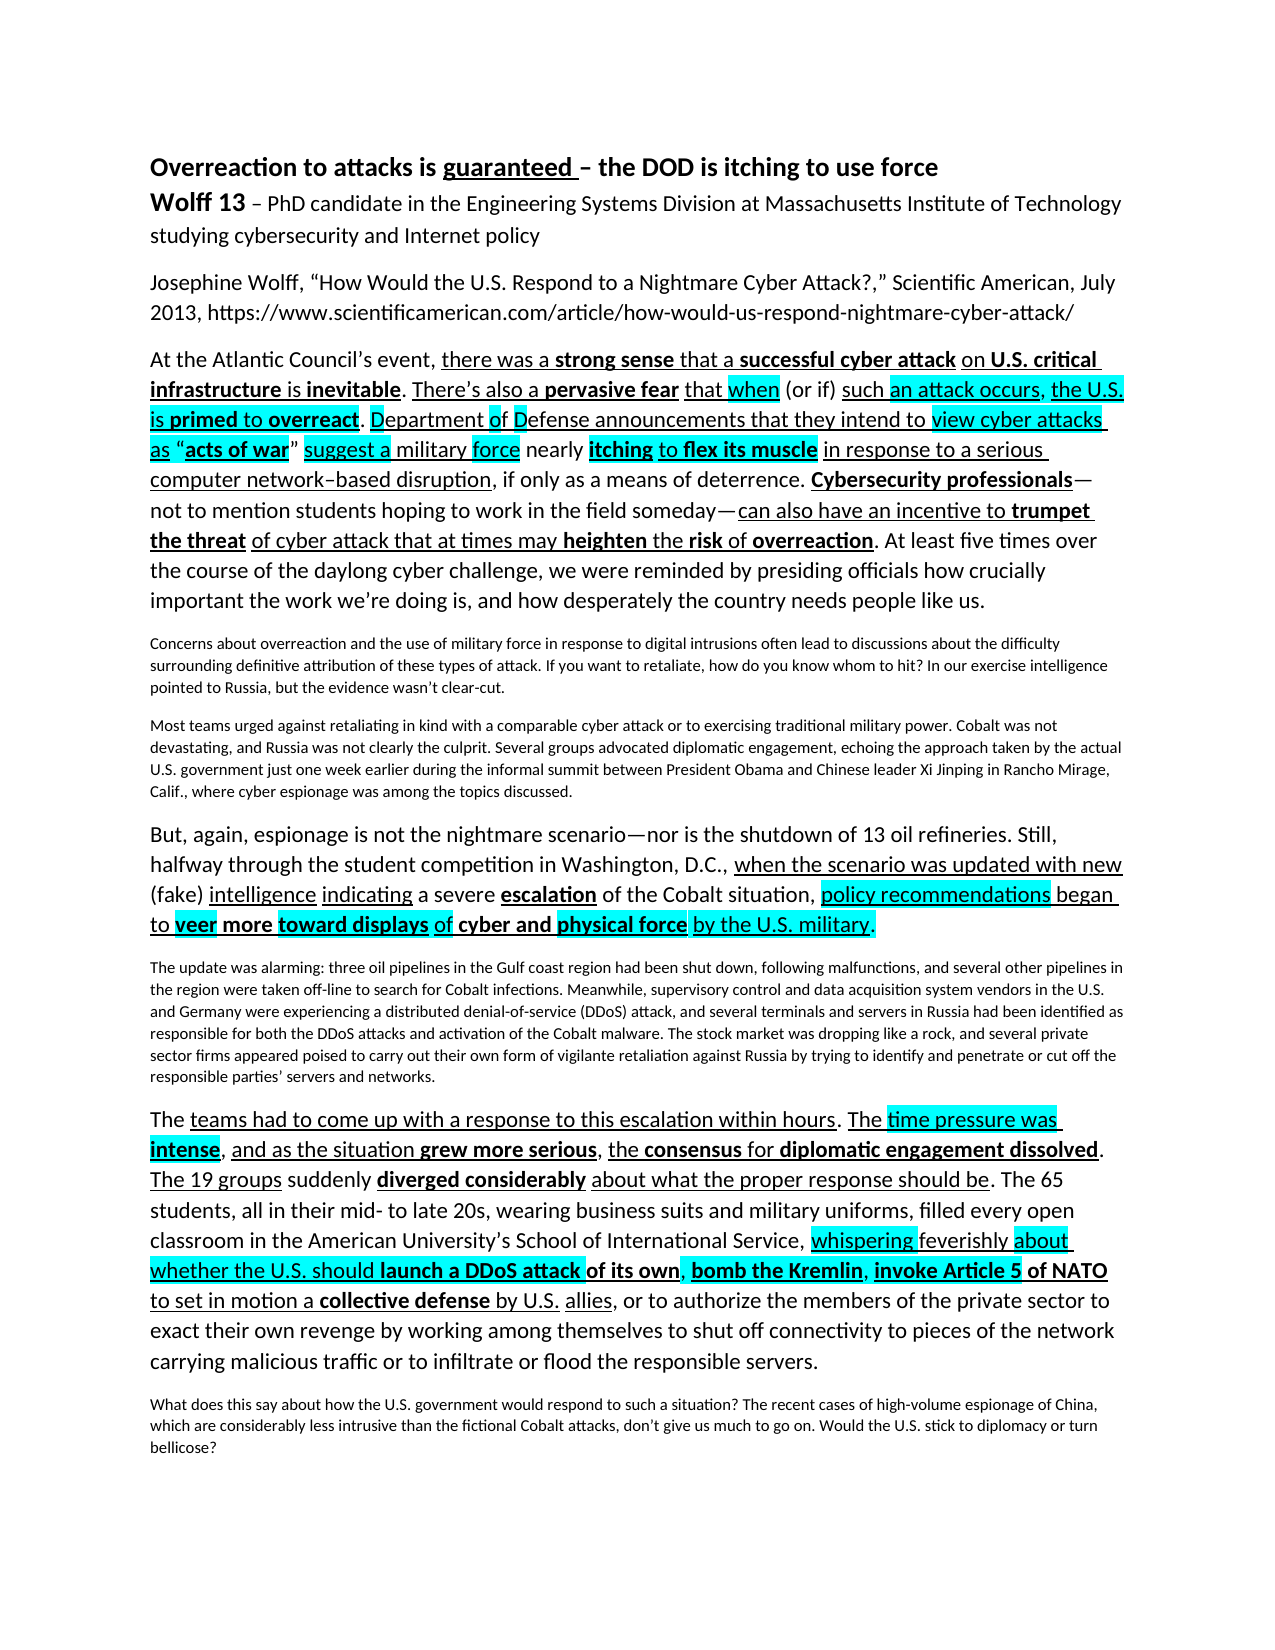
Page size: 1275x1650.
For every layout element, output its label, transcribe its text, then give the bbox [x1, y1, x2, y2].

text But, again, espionage is not the nightmare scenario—nor is the shutdown of 13 oil refineries. Still, halfway through the student competition in Washington, D.C., when the scenario was updated with new (fake) intelligence indicating a severe escalation of the Cobalt situation, policy recommendations began to veer more toward displays of cyber and physical force by the U.S. military. [150, 820, 1125, 938]
subtitle Overreaction to attacks is guaranteed – the DOD is itching to use force [150, 150, 1125, 183]
text Most teams urged against retaliating in kind with a comparable cyber attack or to exercising traditional military power. Cobalt was not devastating, and Russia was not clearly the culprit. Several groups advocated diplomatic engagement, echoing the approach taken by the actual U.S. government just one week earlier during the informal summit between President Obama and Chinese leader Xi Jinping in Rancho Mirage, Calif., where cyber espionage was among the topics discussed. [150, 716, 1125, 802]
text The update was alarming: three oil pipelines in the Gulf coast region had been shut down, following malfunctions, and several other pipelines in the region were taken off-line to search for Cobalt infections. Meanwhile, supervisory control and data acquisition system vendors in the U.S. and Germany were experiencing a distributed denial-of-service (DDoS) attack, and several terminals and servers in Russia had been identified as responsible for both the DDoS attacks and activation of the Cobalt malware. The stock market was dropping like a rock, and several private sector firms appeared poised to carry out their own form of vigilante retaliation against Russia by trying to identify and penetrate or cut off the responsible parties’ servers and networks. [150, 957, 1125, 1087]
text What does this say about how the U.S. government would respond to such a situation? The recent cases of high-volume espionage of China, which are considerably less intrusive than the fictional Cobalt attacks, don’t give us much to go on. Would the U.S. stick to diplomacy or turn bellicose? [150, 1394, 1125, 1458]
text Josephine Wolff, “How Would the U.S. Respond to a Nightmare Cyber Attack?,” Scientific American, July 2013, https://www.scientificamerican.com/article/how-would-us-respond-nightmare-cyber-attack/ [150, 268, 1125, 326]
text The teams had to come up with a response to this escalation within hours. The time pressure was intense, and as the situation grew more serious, the consensus for diplomatic engagement dissolved. The 19 groups suddenly diverged considerably about what the proper response should be. The 65 students, all in their mid- to late 20s, wearing business suits and military uniforms, filled every open classroom in the American University’s School of International Service, whispering feverishly about whether the U.S. should launch a DDoS attack of its own, bomb the Kremlin, invoke Article 5 of NATO to set in motion a collective defense by U.S. allies, or to authorize the members of the private sector to exact their own revenge by working among themselves to shut off connectivity to pieces of the network carrying malicious traffic or to infiltrate or flood the responsible servers. [150, 1105, 1125, 1375]
text Wolff 13 – PhD candidate in the Engineering Systems Division at Massachusetts Institute of Technology studying cybersecurity and Internet policy [150, 186, 1125, 249]
text At the Atlantic Council’s event, there was a strong sense that a successful cyber attack on U.S. critical infrastructure is inevitable. There’s also a pervasive fear that when (or if) such an attack occurs, the U.S. is primed to overreact. Department of Defense announcements that they intend to view cyber attacks as “acts of war” suggest a military force nearly itching to flex its muscle in response to a serious computer network–based disruption, if only as a means of deterrence. Cybersecurity professionals—not to mention students hoping to work in the field someday—can also have an incentive to trumpet the threat of cyber attack that at times may heighten the risk of overreaction. At least five times over the course of the daylong cyber challenge, we were reminded by presiding officials how crucially important the work we’re doing is, and how desperately the country needs people like us. [150, 345, 1125, 614]
text Concerns about overreaction and the use of military force in response to digital intrusions often lead to discussions about the difficulty surrounding definitive attribution of these types of attack. If you want to retaliate, how do you know whom to hit? In our exercise intelligence pointed to Russia, but the evidence wasn’t clear-cut. [150, 633, 1125, 697]
